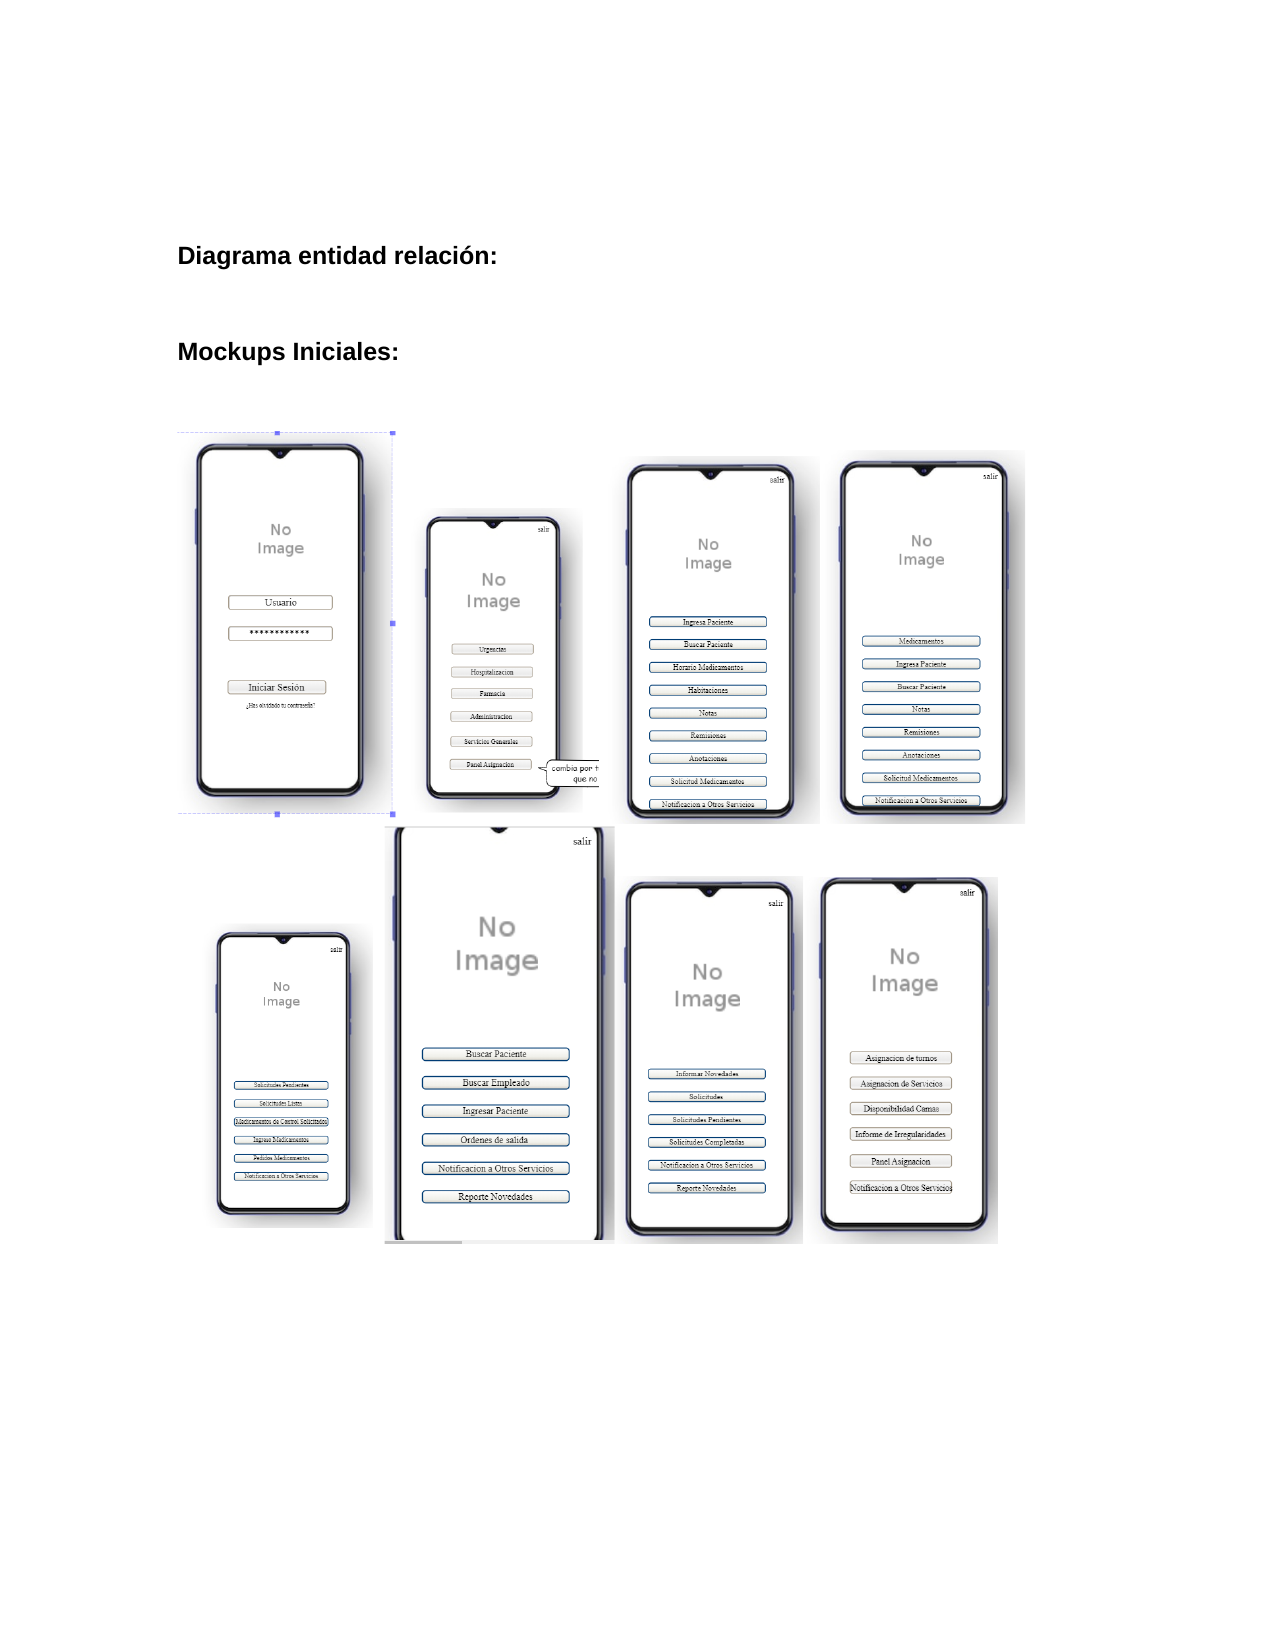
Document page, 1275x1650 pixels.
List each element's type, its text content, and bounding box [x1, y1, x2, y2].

picture [177, 826, 998, 1244]
text Mockups Iniciales: [177, 337, 1098, 366]
picture [177, 431, 1025, 824]
text Diagrama entidad relación: [177, 241, 1098, 270]
